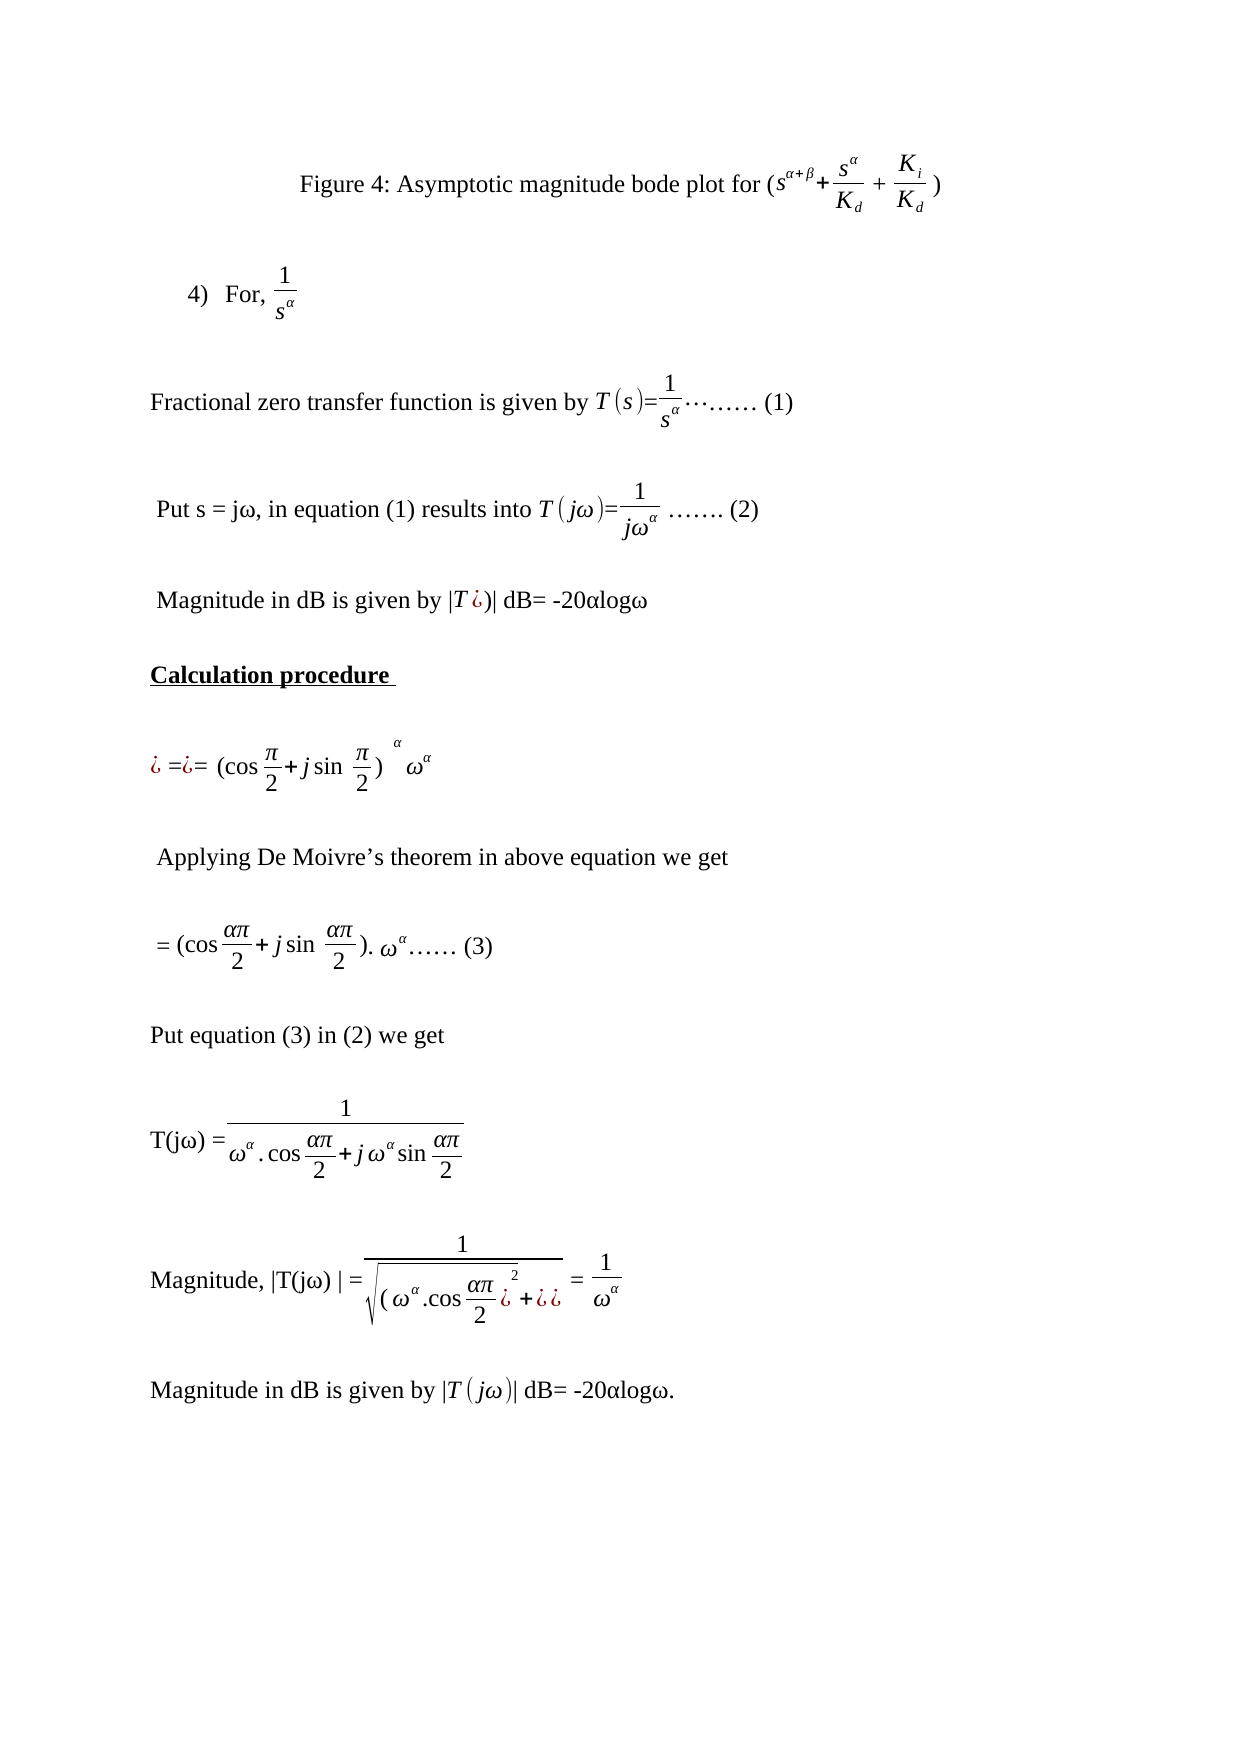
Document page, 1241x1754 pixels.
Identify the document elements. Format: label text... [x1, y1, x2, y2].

text Applying De Moivre’s theorem in above equation we get [150, 842, 1090, 871]
text Calculation procedure [150, 660, 1090, 688]
text Put equation (3) in (2) we get [150, 1020, 1090, 1049]
list For, [187, 262, 1090, 324]
text Magnitude in dB is given by |)| dB= -20αlogω [150, 586, 1090, 614]
text = . …… (3) [150, 916, 1090, 975]
text Figure 4: Asymptotic magnitude bode plot for ( + ) [150, 150, 1090, 216]
text Put s = jω, in equation (1) results into = ……. (2) [150, 478, 1090, 540]
text Magnitude in dB is given by || dB= -20αlogω. [150, 1375, 1090, 1405]
text Fractional zero transfer function is given by =…… (1) [150, 370, 1090, 432]
text T(jω) = [150, 1094, 1090, 1185]
text == [150, 734, 1090, 796]
text Magnitude, |T(jω) | = = [150, 1230, 1090, 1329]
